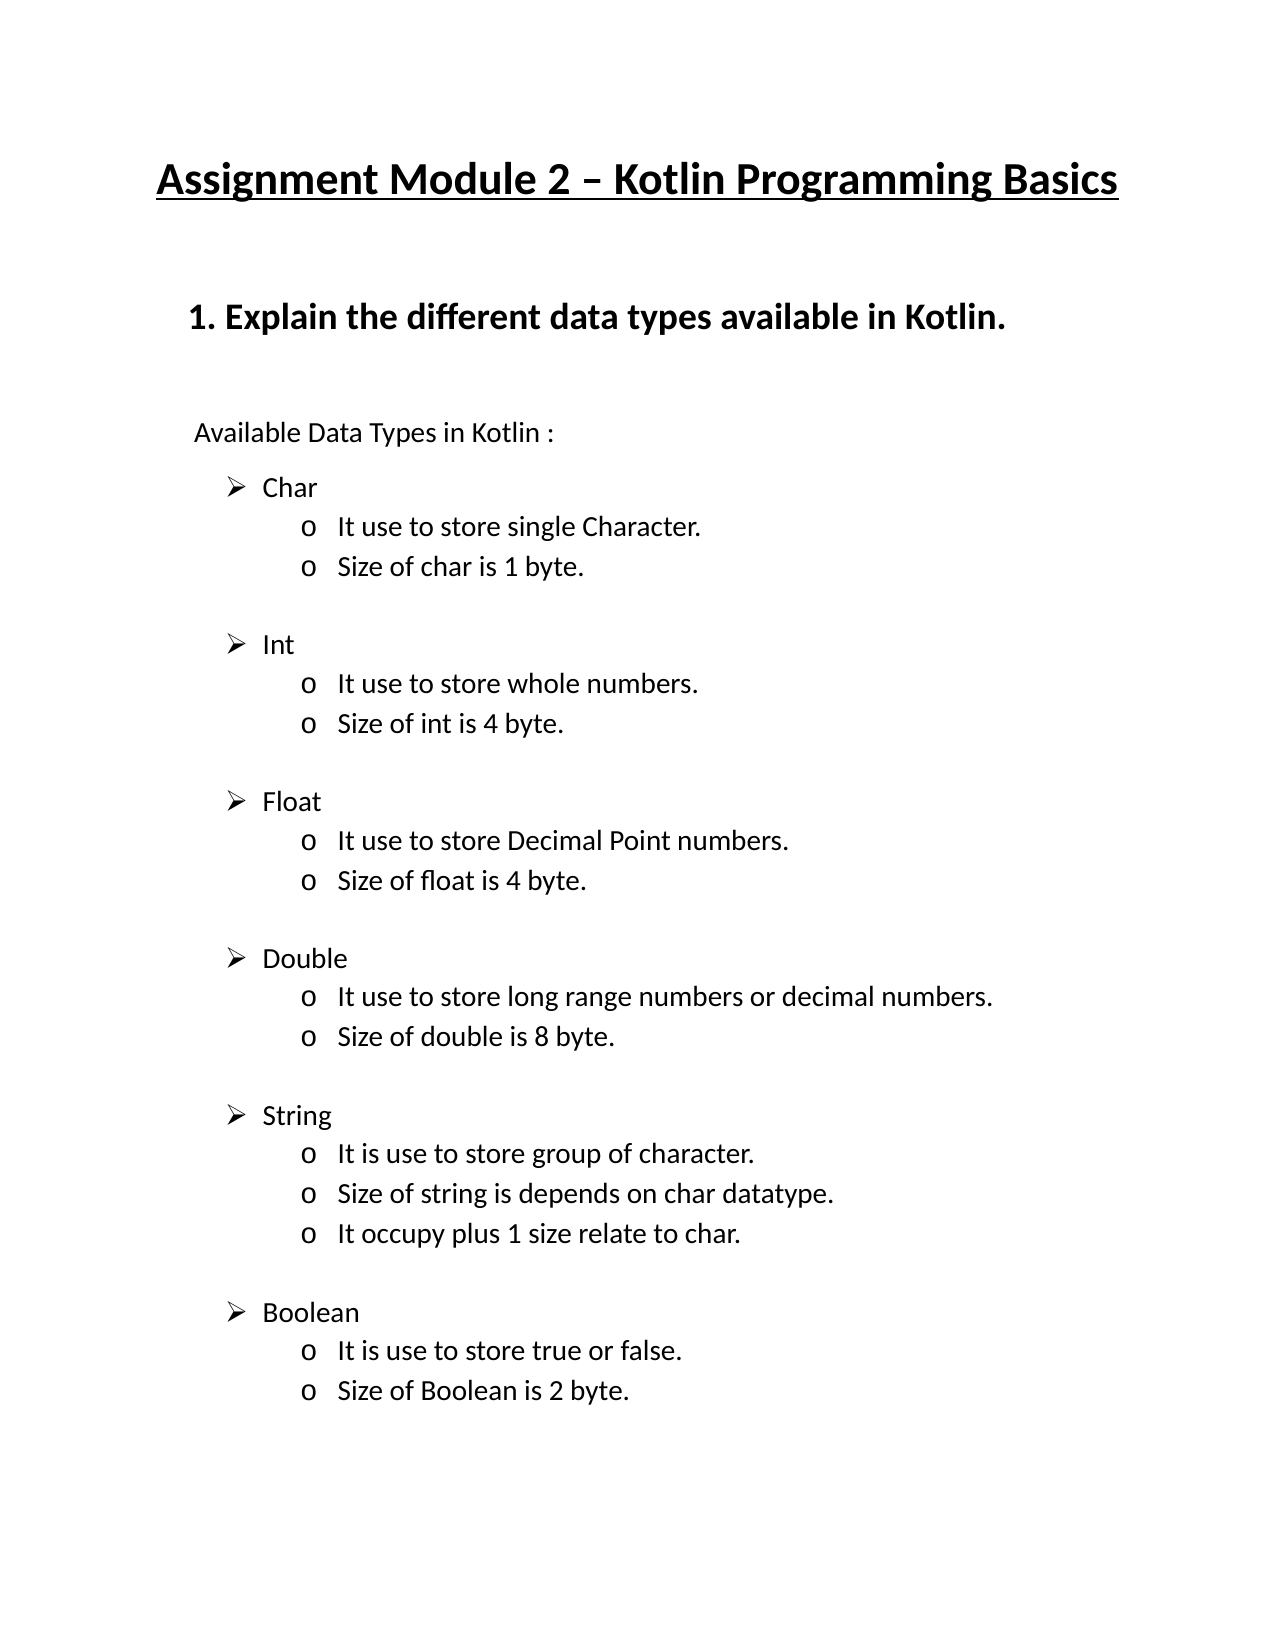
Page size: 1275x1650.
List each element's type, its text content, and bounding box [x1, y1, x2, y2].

text Assignment Module 2 – Kotlin Programming Basics [150, 150, 1125, 206]
list It is use to store group of character. [300, 1135, 1125, 1172]
list String [225, 1097, 1125, 1133]
list It use to store single Character. [300, 508, 1125, 545]
list Explain the different data types available in Kotlin. [187, 293, 1125, 339]
text Available Data Types in Kotlin : [187, 414, 1125, 450]
list It use to store long range numbers or decimal numbers. [300, 978, 1125, 1016]
list It is use to store true or false. [300, 1332, 1125, 1369]
list Int [225, 626, 1125, 662]
list Size of char is 1 byte. [300, 548, 1125, 585]
list Size of string is depends on char datatype. [300, 1175, 1125, 1212]
list Size of float is 4 byte. [300, 862, 1125, 899]
list Size of Boolean is 2 byte. [300, 1372, 1125, 1409]
list Float [225, 783, 1125, 819]
list It occupy plus 1 size relate to char. [300, 1215, 1125, 1252]
list Double [225, 940, 1125, 976]
list Size of double is 8 byte. [300, 1018, 1125, 1056]
list Char [225, 469, 1125, 505]
list Boolean [225, 1294, 1125, 1329]
list It use to store whole numbers. [300, 665, 1125, 702]
list It use to store Decimal Point numbers. [300, 822, 1125, 859]
list Size of int is 4 byte. [300, 705, 1125, 742]
